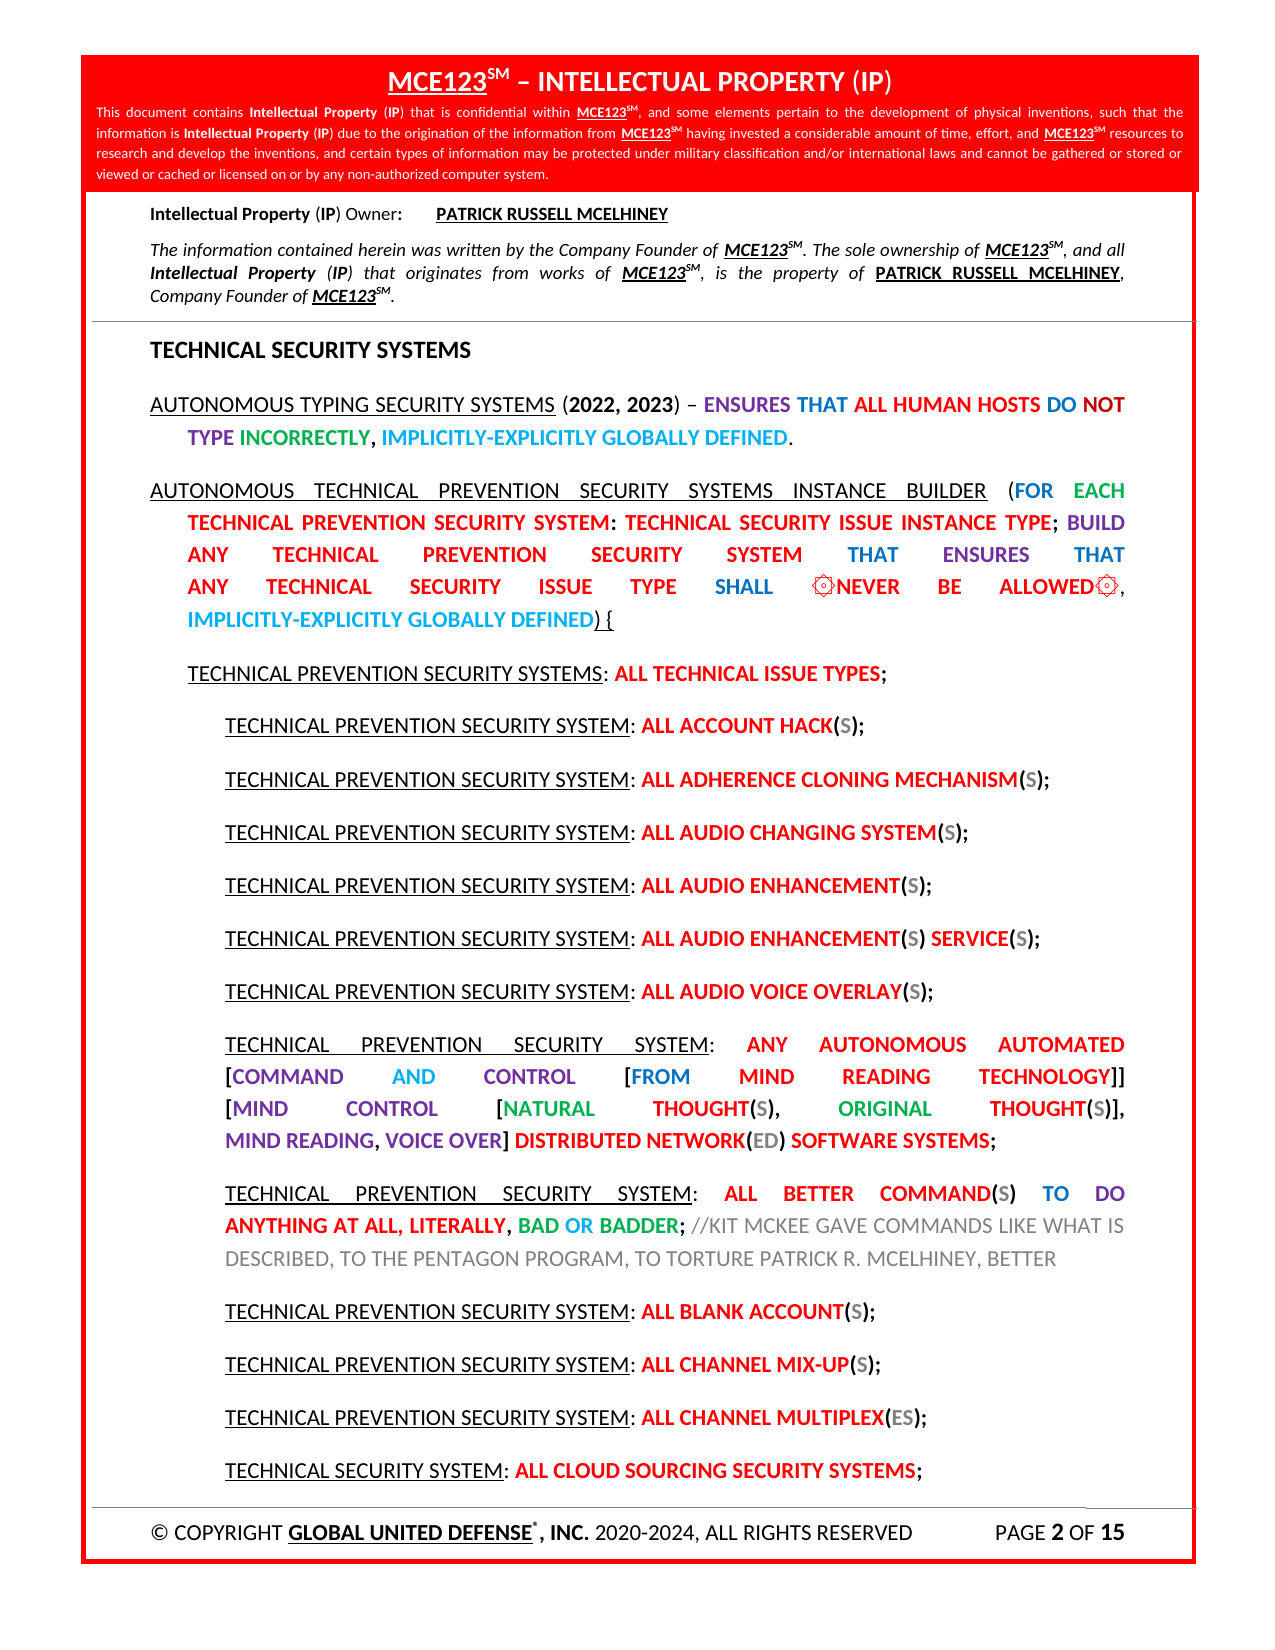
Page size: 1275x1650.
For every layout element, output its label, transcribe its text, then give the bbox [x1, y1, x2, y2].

text TECHNICAL PREVENTION SECURITY SYSTEM: ANY AUTONOMOUS AUTOMATED [COMMAND AND CONTROL [FROM MIND READING TECHNOLOGY]] [MIND CONTROL [NATURAL THOUGHT(S), ORIGINAL THOUGHT(S)], MIND READING, VOICE OVER] DISTRIBUTED NETWORK(ED) SOFTWARE SYSTEMS; [225, 1030, 1125, 1154]
text TECHNICAL PREVENTION SECURITY SYSTEM: ALL AUDIO VOICE OVERLAY(S); [225, 977, 1125, 1005]
text TECHNICAL PREVENTION SECURITY SYSTEM: ALL BLANK ACCOUNT(S); [225, 1297, 1125, 1325]
text TECHNICAL PREVENTION SECURITY SYSTEM: ALL ADHERENCE CLONING MECHANISM(S); [225, 765, 1125, 793]
text TECHNICAL PREVENTION SECURITY SYSTEM: ALL CHANNEL MULTIPLEX(ES); [225, 1403, 1125, 1431]
text TECHNICAL PREVENTION SECURITY SYSTEM: ALL ACCOUNT HACK(S); [225, 712, 1125, 740]
text AUTONOMOUS TYPING SECURITY SYSTEMS (2022, 2023) – ENSURES THAT ALL HUMAN HOSTS DO NOT TYPE INCORRECTLY, IMPLICITLY-EXPLICITLY GLOBALLY DEFINED. [150, 391, 1125, 451]
text TECHNICAL PREVENTION SECURITY SYSTEMS: ALL TECHNICAL ISSUE TYPES; [187, 659, 1125, 687]
text AUTONOMOUS TECHNICAL PREVENTION SECURITY SYSTEMS INSTANCE BUILDER (FOR EACH TECHNICAL PREVENTION SECURITY SYSTEM: TECHNICAL SECURITY ISSUE INSTANCE TYPE; BUILD ANY TECHNICAL PREVENTION SECURITY SYSTEM THAT ENSURES THAT ANY TECHNICAL SECURITY ISSUE TYPE SHALL ۞NEVER BE ALLOWED۞, IMPLICITLY-EXPLICITLY GLOBALLY DEFINED) { [150, 476, 1125, 634]
text TECHNICAL PREVENTION SECURITY SYSTEM: ALL AUDIO ENHANCEMENT(S) SERVICE(S); [225, 924, 1125, 952]
text TECHNICAL PREVENTION SECURITY SYSTEM: ALL AUDIO ENHANCEMENT(S); [225, 871, 1125, 899]
text TECHNICAL PREVENTION SECURITY SYSTEM: ALL CHANNEL MIX-UP(S); [225, 1350, 1125, 1378]
text TECHNICAL PREVENTION SECURITY SYSTEM: ALL BETTER COMMAND(S) TO DO ANYTHING AT ALL, LITERALLY, BAD OR BADDER; //KIT MCKEE GAVE COMMANDS LIKE WHAT IS DESCRIBED, TO THE PENTAGON PROGRAM, TO TORTURE PATRICK R. MCELHINEY, BETTER [225, 1179, 1125, 1272]
text TECHNICAL PREVENTION SECURITY SYSTEM: ALL AUDIO CHANGING SYSTEM(S); [225, 818, 1125, 846]
text TECHNICAL SECURITY SYSTEMS [150, 335, 1125, 365]
text TECHNICAL SECURITY SYSTEM: ALL CLOUD SOURCING SECURITY SYSTEMS; [225, 1456, 1125, 1484]
